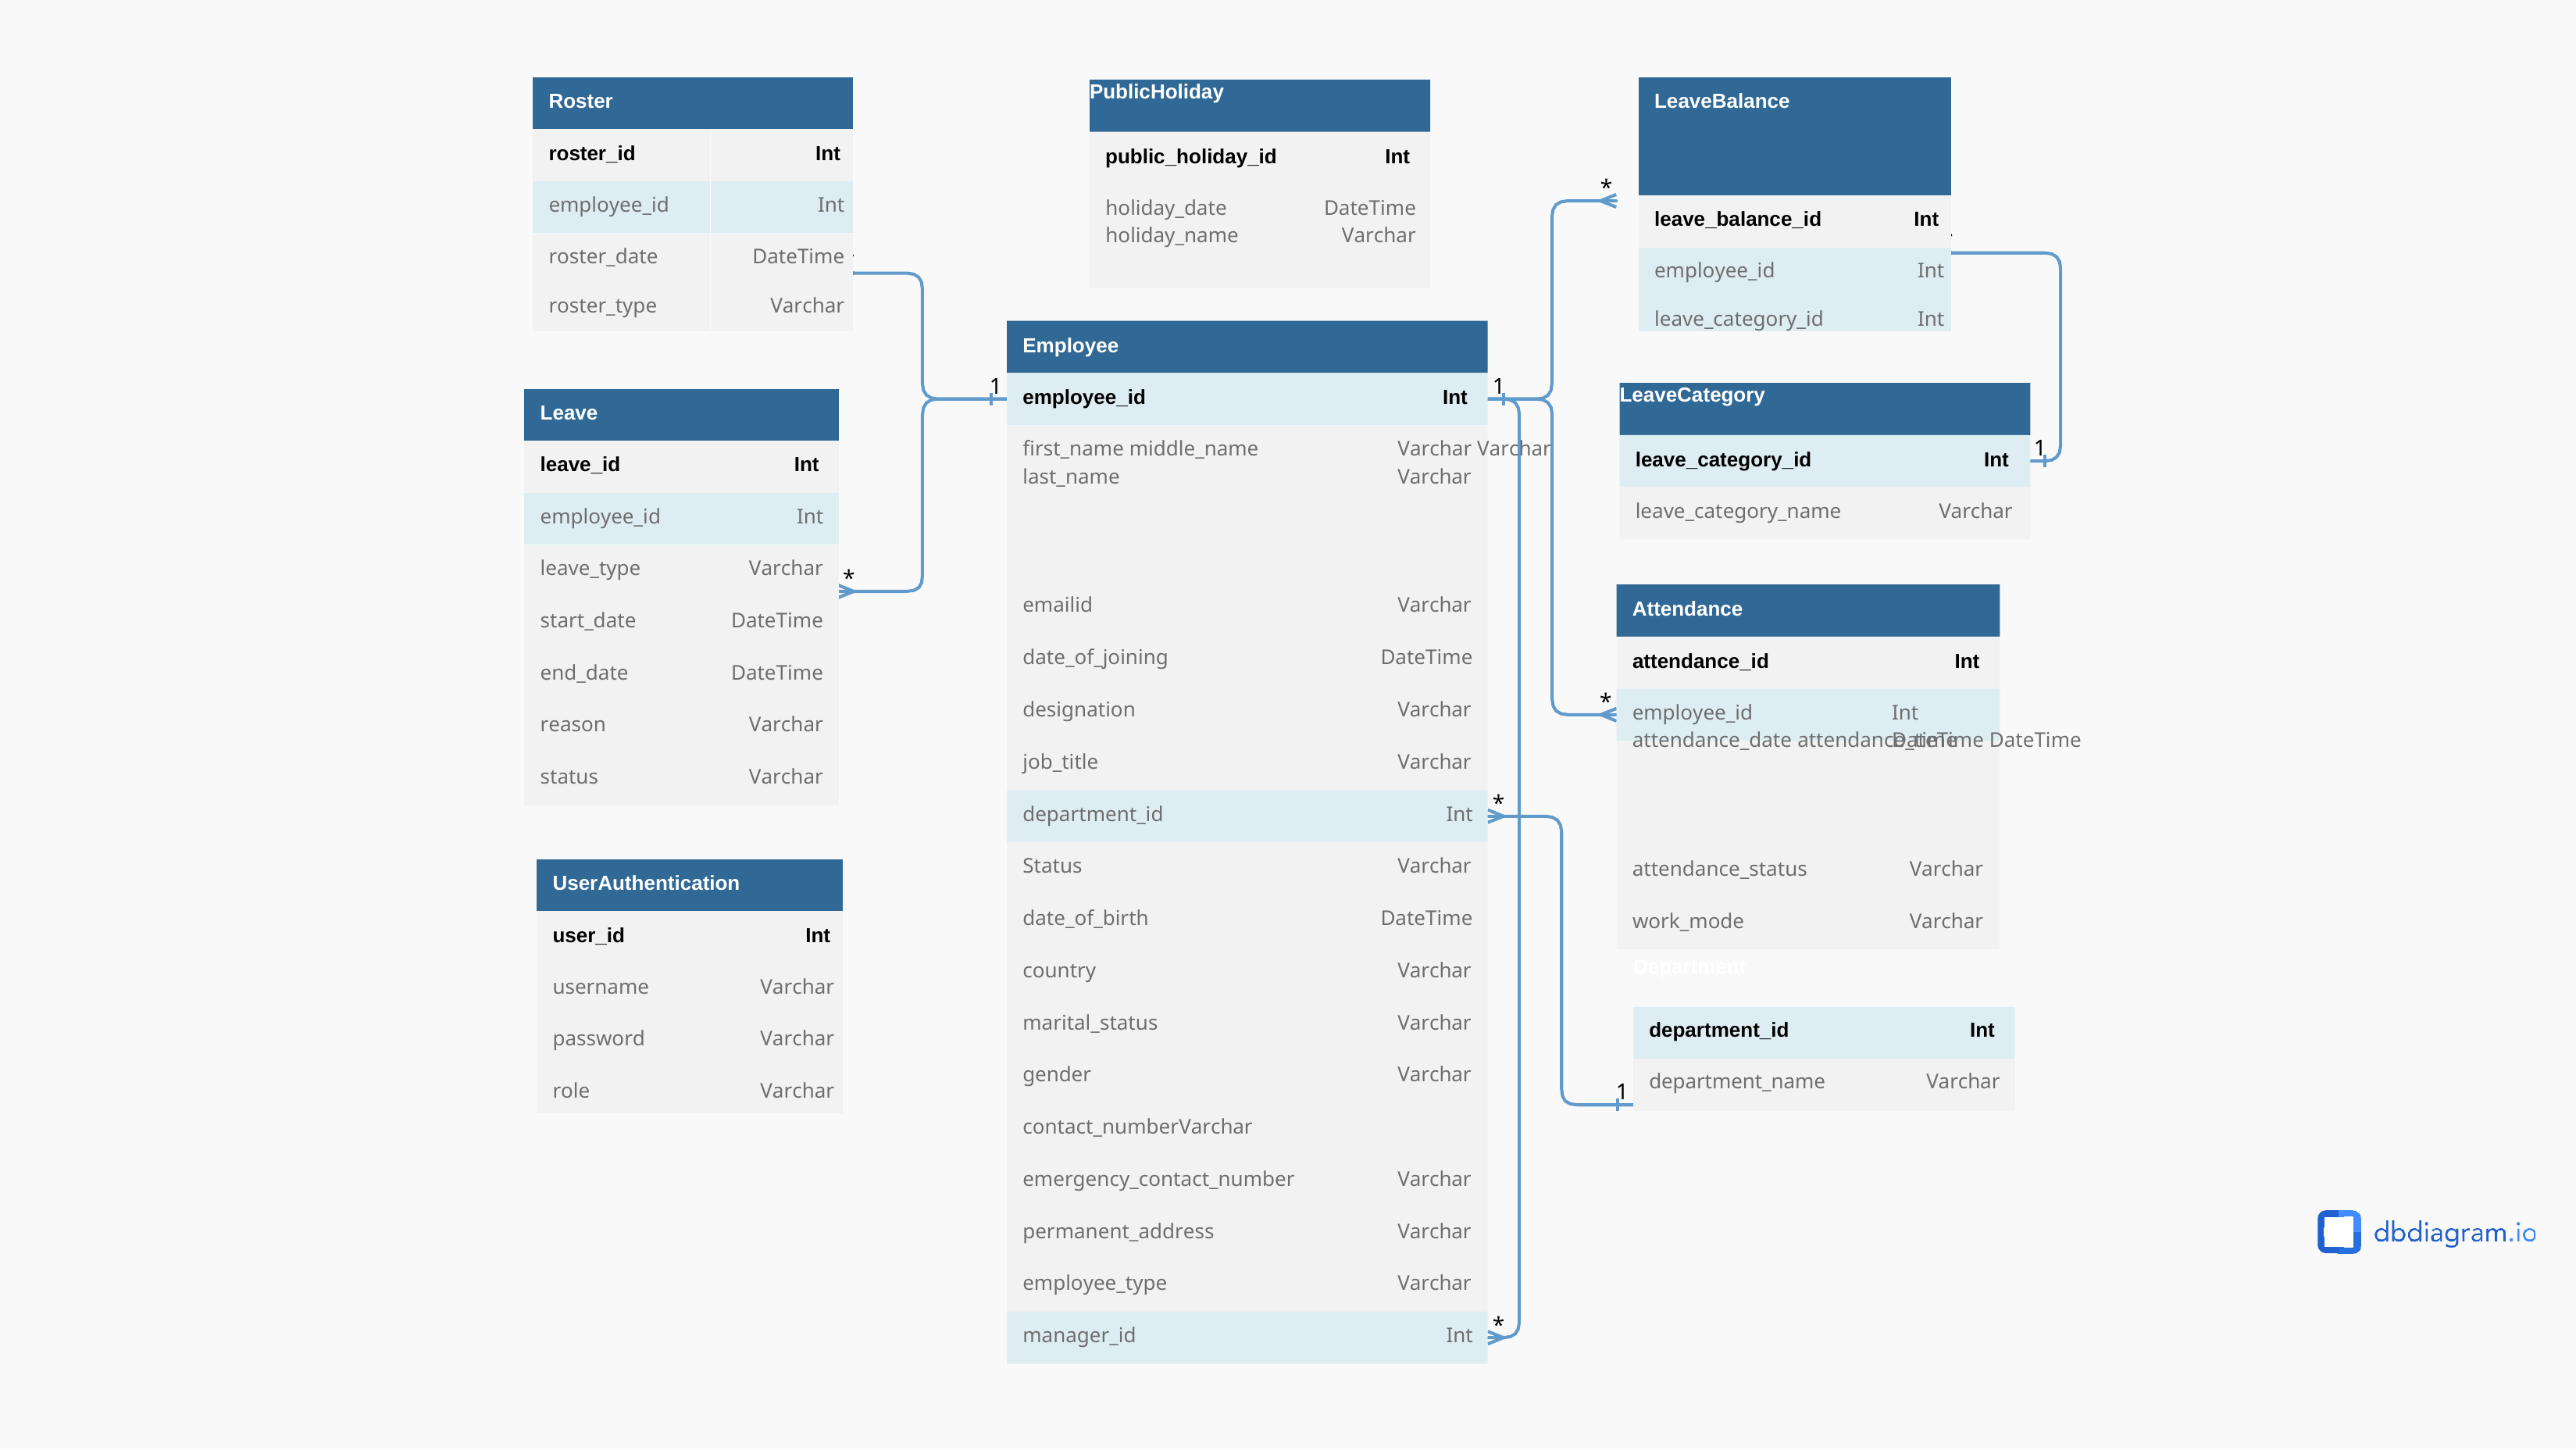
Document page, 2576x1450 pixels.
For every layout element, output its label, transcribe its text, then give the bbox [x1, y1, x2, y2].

table_cell Varchar [696, 545, 839, 595]
table_cell leave_type [524, 545, 696, 595]
table_cell employee_id [524, 493, 696, 545]
table_cell Varchar [696, 751, 839, 805]
picture [2374, 1220, 2536, 1248]
table_cell end_date [524, 646, 696, 698]
table_cell start_date [524, 595, 696, 646]
table_cell DateTime [696, 646, 839, 698]
table_cell Int [696, 493, 839, 545]
table_cell status [524, 751, 696, 805]
table_cell DateTime [696, 595, 839, 646]
picture [2324, 1210, 2361, 1254]
table_cell Varchar [696, 698, 839, 751]
table_header Leave [524, 389, 839, 441]
table_cell reason [524, 698, 696, 751]
table_cell Int [696, 441, 839, 493]
table_cell leave_id [524, 441, 696, 493]
